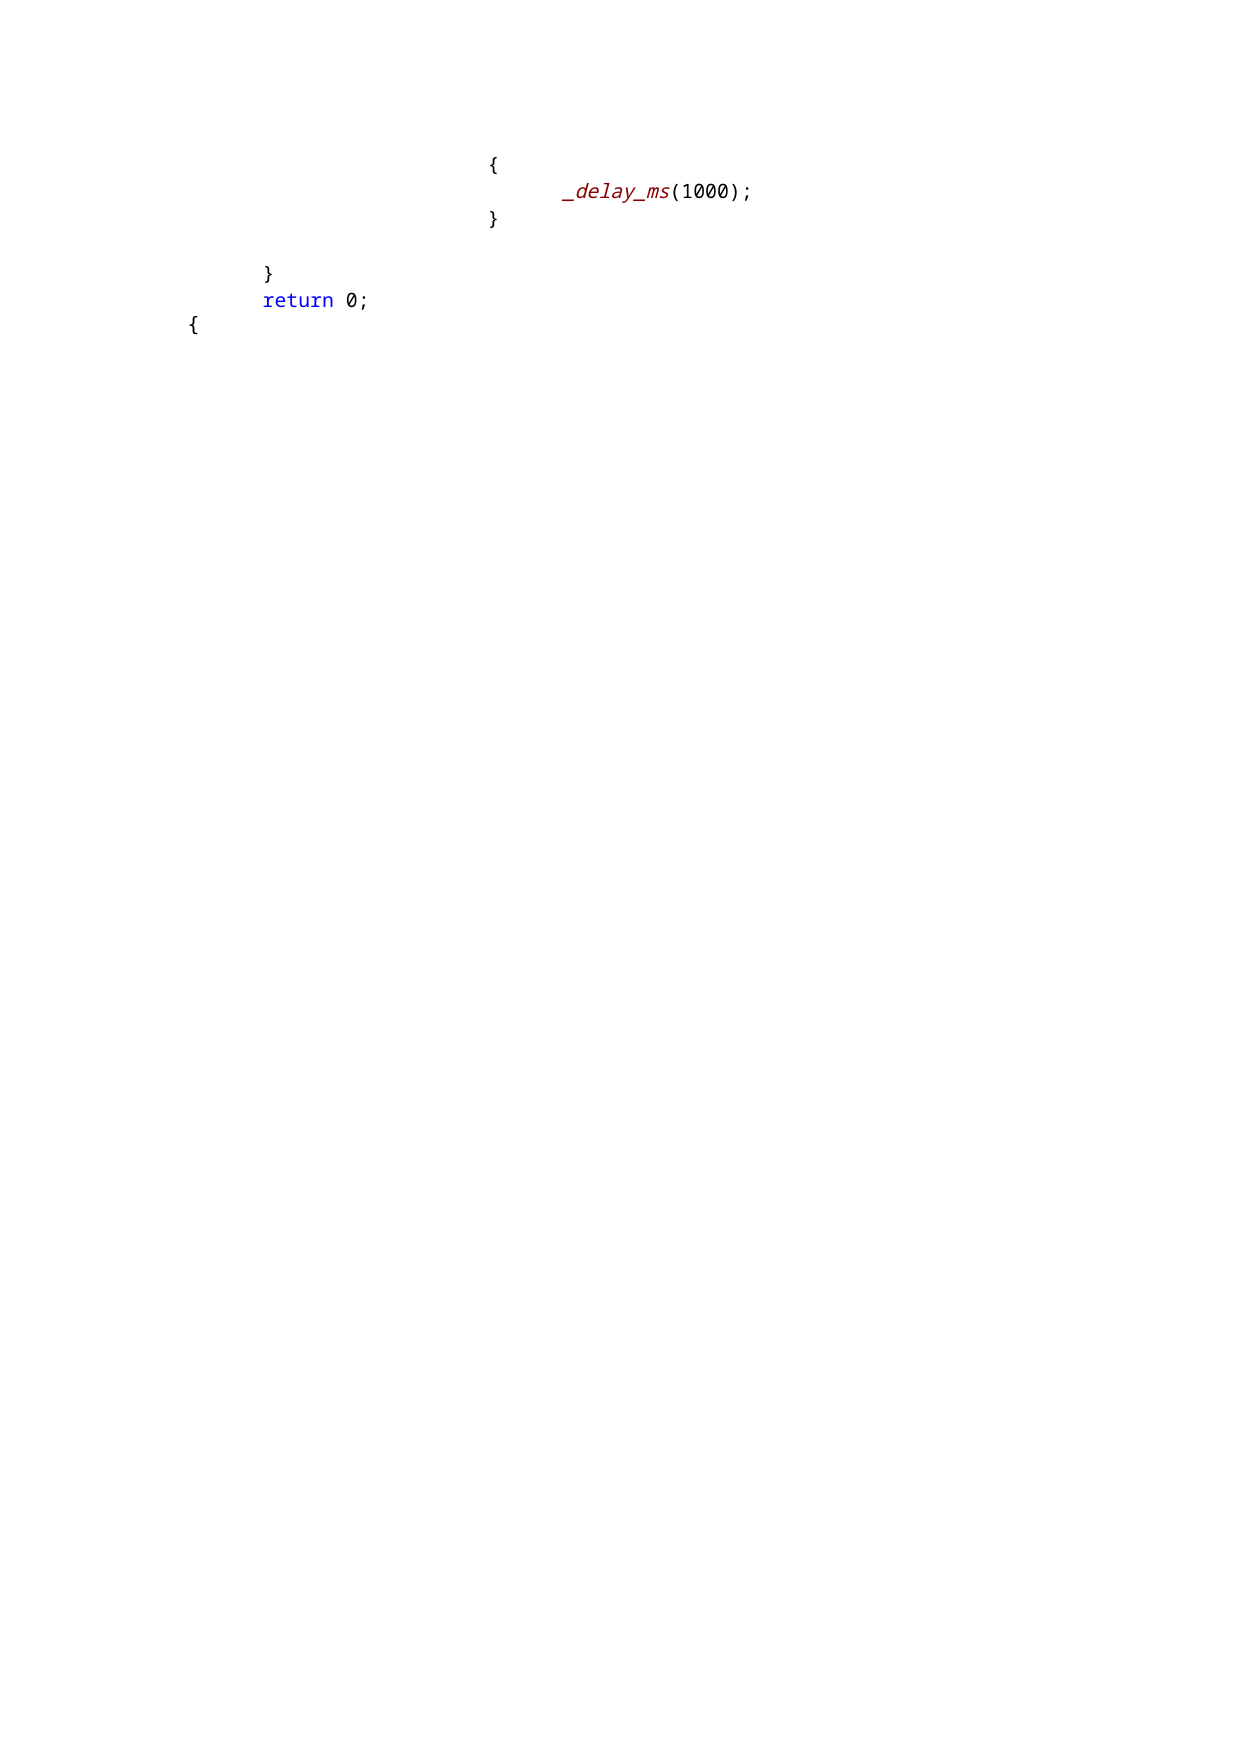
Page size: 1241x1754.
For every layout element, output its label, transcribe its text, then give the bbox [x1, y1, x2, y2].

text } [187, 313, 1053, 336]
text { [187, 150, 1053, 177]
text return 0; [187, 286, 1053, 313]
text } [187, 204, 1053, 231]
text } [187, 259, 1053, 286]
text _delay_ms(1000); [187, 177, 1053, 204]
